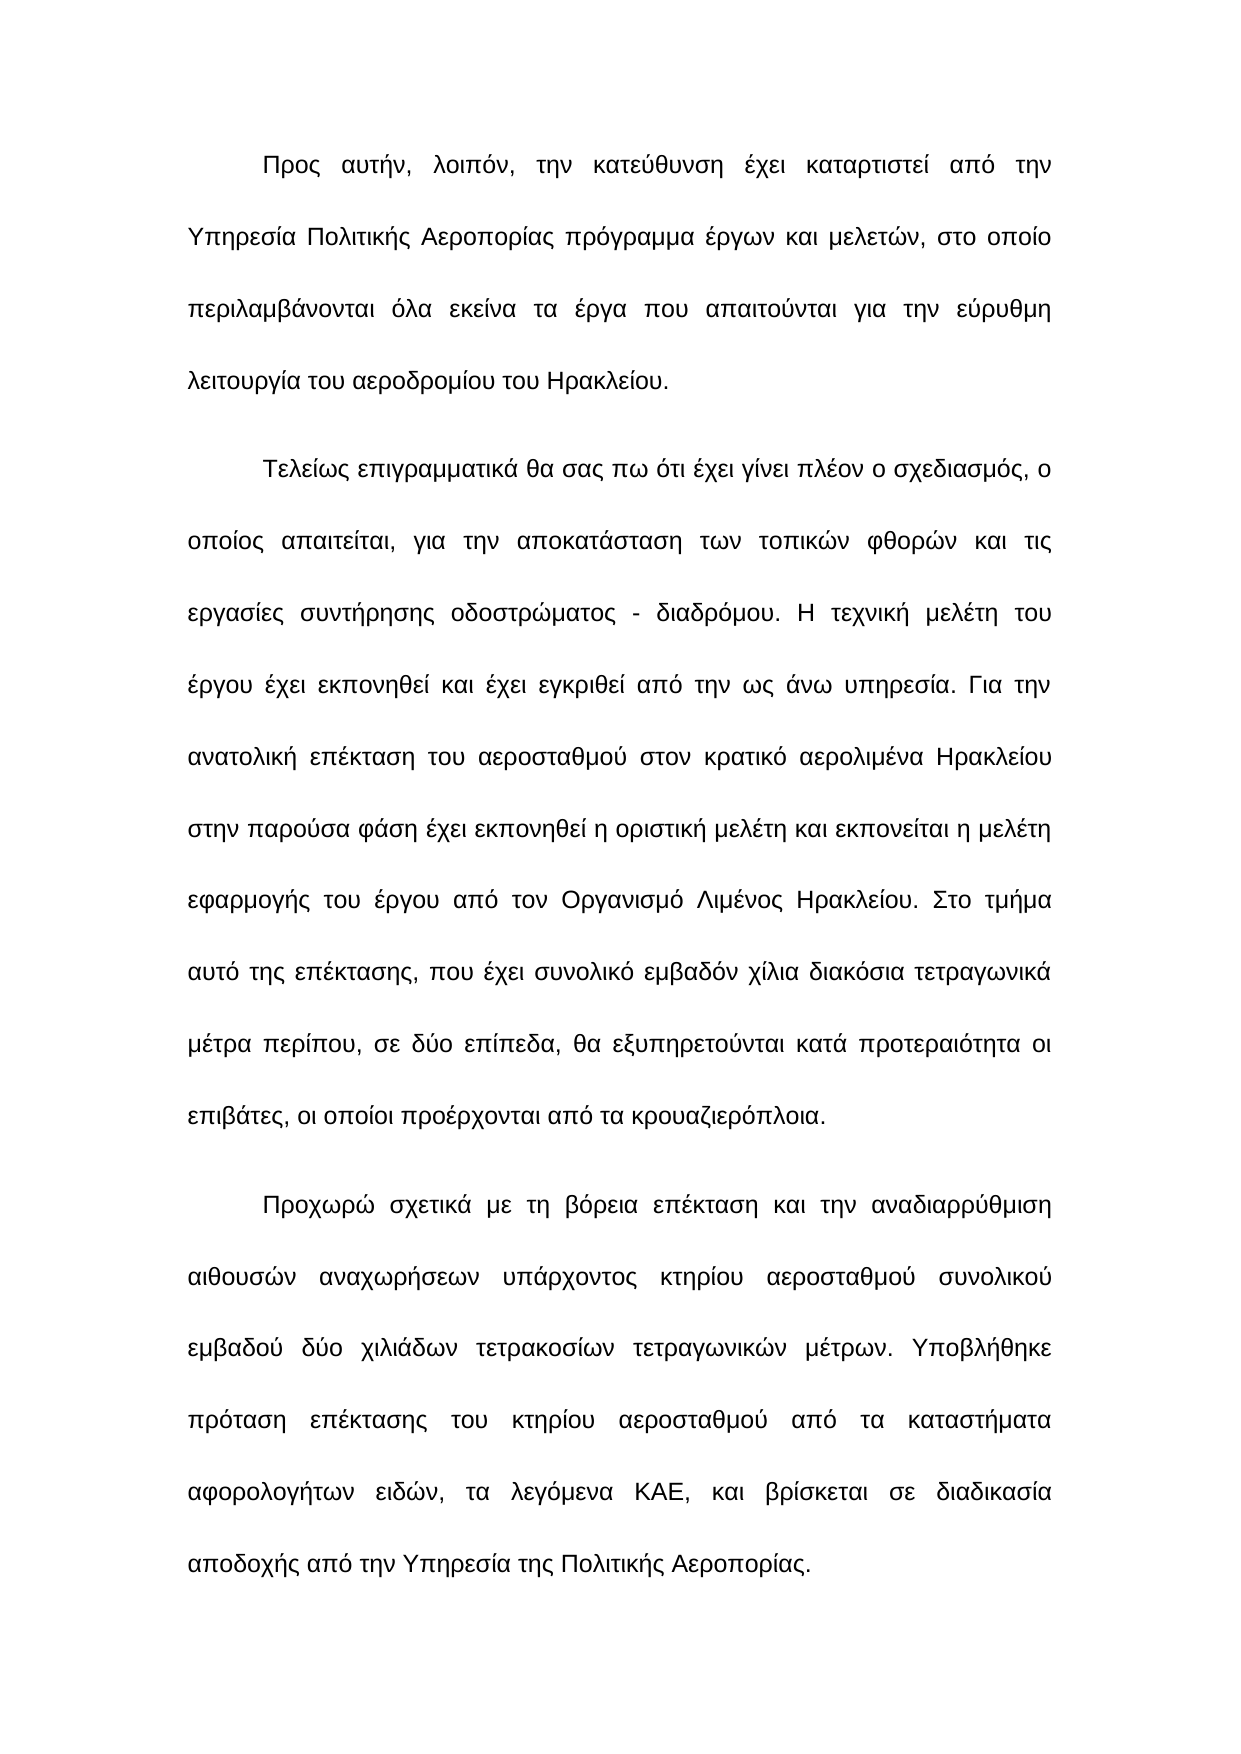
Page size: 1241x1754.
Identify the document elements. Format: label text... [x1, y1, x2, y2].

text Προχωρώ σχετικά με τη βόρεια επέκταση και την αναδιαρρύθμιση αιθουσών αναχωρήσεων υπάρχοντος κτηρίου αεροσταθμού συνολικού εμβαδού δύο χιλιάδων τετρακοσίων τετραγωνικών μέτρων. Υποβλήθηκε πρόταση επέκτασης του κτηρίου αεροσταθμού από τα καταστήματα αφορολογήτων ειδών, τα λεγόμενα ΚΑΕ, και βρίσκεται σε διαδικασία αποδοχής από την Υπηρεσία της Πολιτικής Αεροπορίας. [187, 1189, 1053, 1578]
text Τελείως επιγραμματικά θα σας πω ότι έχει γίνει πλέον ο σχεδιασμός, ο οποίος απαιτείται, για την αποκατάσταση των τοπικών φθορών και τις εργασίες συντήρησης οδοστρώματος - διαδρόμου. Η τεχνική μελέτη του έργου έχει εκπονηθεί και έχει εγκριθεί από την ως άνω υπηρεσία. Για την ανατολική επέκταση του αεροσταθμού στον κρατικό αερολιμένα Ηρακλείου στην παρούσα φάση έχει εκπονηθεί η οριστική μελέτη και εκπονείται η μελέτη εφαρμογής του έργου από τον Οργανισμό Λιμένος Ηρακλείου. Στο τμήμα αυτό της επέκτασης, που έχει συνολικό εμβαδόν χίλια διακόσια τετραγωνικά μέτρα περίπου, σε δύο επίπεδα, θα εξυπηρετούνται κατά προτεραιότητα οι επιβάτες, οι οποίοι προέρχονται από τα κρουαζιερόπλοια. [187, 454, 1053, 1130]
text Προς αυτήν, λοιπόν, την κατεύθυνση έχει καταρτιστεί από την Υπηρεσία Πολιτικής Αεροπορίας πρόγραμμα έργων και μελετών, στο οποίο περιλαμβάνονται όλα εκείνα τα έργα που απαιτούνται για την εύρυθμη λειτουργία του αεροδρομίου του Ηρακλείου. [187, 150, 1053, 394]
